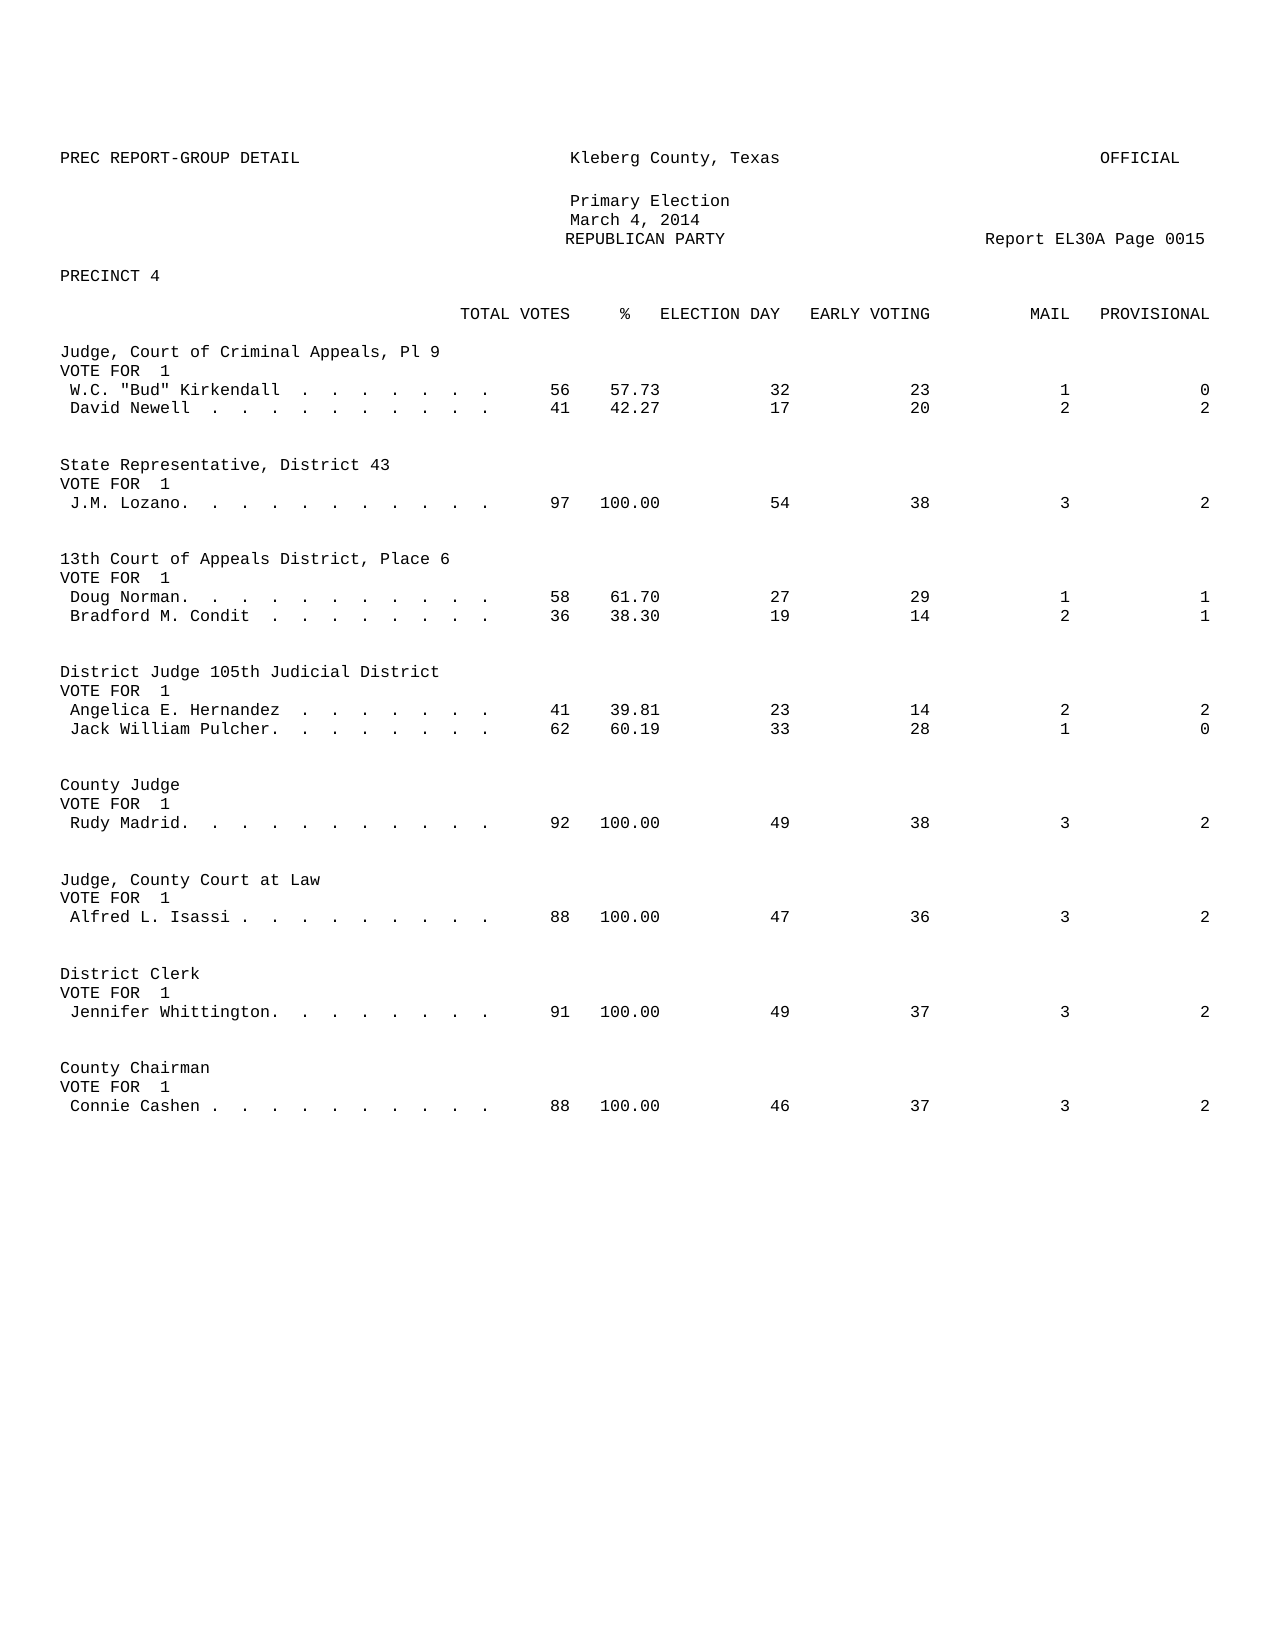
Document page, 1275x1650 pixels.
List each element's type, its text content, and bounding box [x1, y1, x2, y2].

text Bradford M. Condit . . . . . . . . 36 38.30 19 14 2 1 [60, 607, 1215, 626]
text VOTE FOR 1 [60, 683, 1215, 702]
text County Chairman [60, 1060, 1215, 1079]
text PRECINCT 4 [60, 268, 1215, 287]
text VOTE FOR 1 [60, 362, 1215, 381]
text VOTE FOR 1 [60, 796, 1215, 815]
text State Representative, District 43 [60, 456, 1215, 475]
text District Judge 105th Judicial District [60, 664, 1215, 683]
text Jack William Pulcher. . . . . . . . 62 60.19 33 28 1 0 [60, 720, 1215, 739]
text J.M. Lozano. . . . . . . . . . . 97 100.00 54 38 3 2 [60, 494, 1215, 513]
text TOTAL VOTES % ELECTION DAY EARLY VOTING MAIL PROVISIONAL [60, 306, 1215, 324]
text Judge, County Court at Law [60, 871, 1215, 890]
text Jennifer Whittington. . . . . . . . 91 100.00 49 37 3 2 [60, 1003, 1215, 1022]
text REPUBLICAN PARTY Report EL30A Page 0015 [210, 230, 1215, 249]
text District Clerk [60, 966, 1215, 984]
text VOTE FOR 1 [60, 475, 1215, 494]
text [60, 150, 1215, 169]
text VOTE FOR 1 [60, 569, 1215, 588]
text Connie Cashen . . . . . . . . . . 88 100.00 46 37 3 2 [60, 1097, 1215, 1148]
text Judge, Court of Criminal Appeals, Pl 9 [60, 343, 1215, 362]
text VOTE FOR 1 [60, 890, 1215, 909]
text County Judge [60, 777, 1215, 796]
text Alfred L. Isassi . . . . . . . . . 88 100.00 47 36 3 2 [60, 909, 1215, 928]
text David Newell . . . . . . . . . . 41 42.27 17 20 2 2 [60, 400, 1215, 419]
text VOTE FOR 1 [60, 984, 1215, 1003]
text VOTE FOR 1 [60, 1079, 1215, 1097]
text W.C. "Bud" Kirkendall . . . . . . . 56 57.73 32 23 1 0 [60, 381, 1215, 400]
text March 4, 2014 [60, 211, 1215, 230]
text 13th Court of Appeals District, Place 6 [60, 551, 1215, 569]
text Primary Election [60, 192, 1215, 211]
text Angelica E. Hernandez . . . . . . . 41 39.81 23 14 2 2 [60, 702, 1215, 720]
text Doug Norman. . . . . . . . . . . 58 61.70 27 29 1 1 [60, 588, 1215, 607]
text Rudy Madrid. . . . . . . . . . . 92 100.00 49 38 3 2 [60, 815, 1215, 833]
